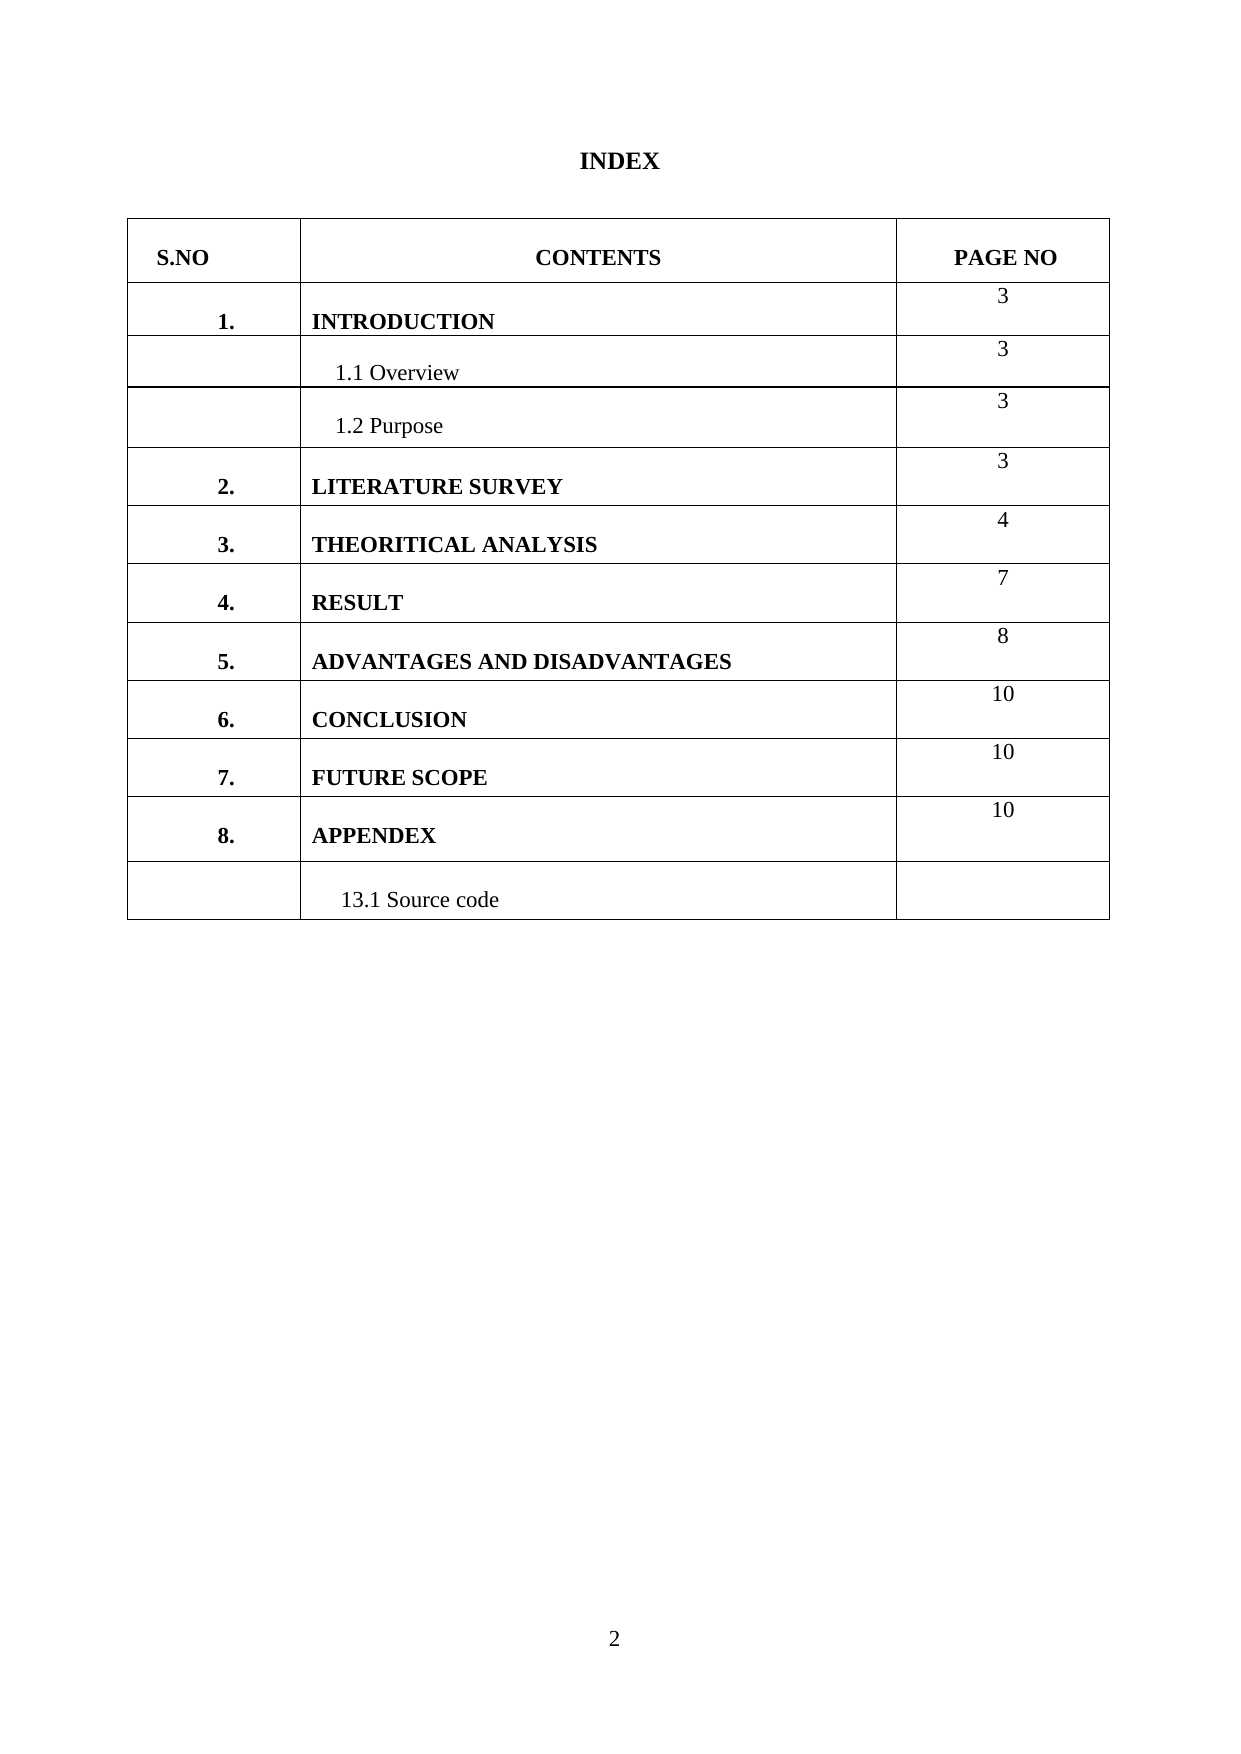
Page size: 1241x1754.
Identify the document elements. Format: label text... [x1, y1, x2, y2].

table_cell [128, 862, 300, 919]
table_cell 5. [128, 623, 300, 679]
table_cell ADVANTAGES AND DISADVANTAGES [301, 623, 896, 679]
table_cell 7 [897, 564, 1109, 622]
table_cell 4 [897, 506, 1109, 563]
table_cell RESULT [301, 564, 896, 622]
table_cell 8. [128, 797, 300, 861]
table_cell 1. [128, 283, 300, 335]
table_cell 6. [128, 681, 300, 738]
table_cell 10 [897, 739, 1109, 796]
table_cell 3 [897, 448, 1109, 505]
table_cell 3 [897, 388, 1109, 447]
table_cell 10 [897, 797, 1109, 861]
table_cell 8 [897, 623, 1109, 679]
table_cell 3 [897, 283, 1109, 335]
table_cell 7. [128, 739, 300, 796]
table_cell 1.2 Purpose [301, 388, 896, 447]
table_cell APPENDEX [301, 797, 896, 861]
text INDEX [279, 146, 960, 174]
table_cell FUTURE SCOPE [301, 739, 896, 796]
table_cell 3. [128, 506, 300, 563]
table_cell CONCLUSION [301, 681, 896, 738]
table_cell THEORITICAL ANALYSIS [301, 506, 896, 563]
table_header PAGE NO [897, 219, 1109, 282]
table_cell 3 [897, 336, 1109, 386]
table_cell INTRODUCTION [301, 283, 896, 335]
table_header CONTENTS [301, 219, 896, 282]
table_cell [128, 388, 300, 447]
table_cell 4. [128, 564, 300, 622]
table_cell 13.1 Source code [301, 862, 896, 919]
table_cell 10 [897, 681, 1109, 738]
table_cell [897, 862, 1109, 919]
table_cell 1.1 Overview [301, 336, 896, 386]
table_cell 2. [128, 448, 300, 505]
table_cell LITERATURE SURVEY [301, 448, 896, 505]
table_cell [128, 336, 300, 386]
table_header S.NO [128, 219, 300, 282]
